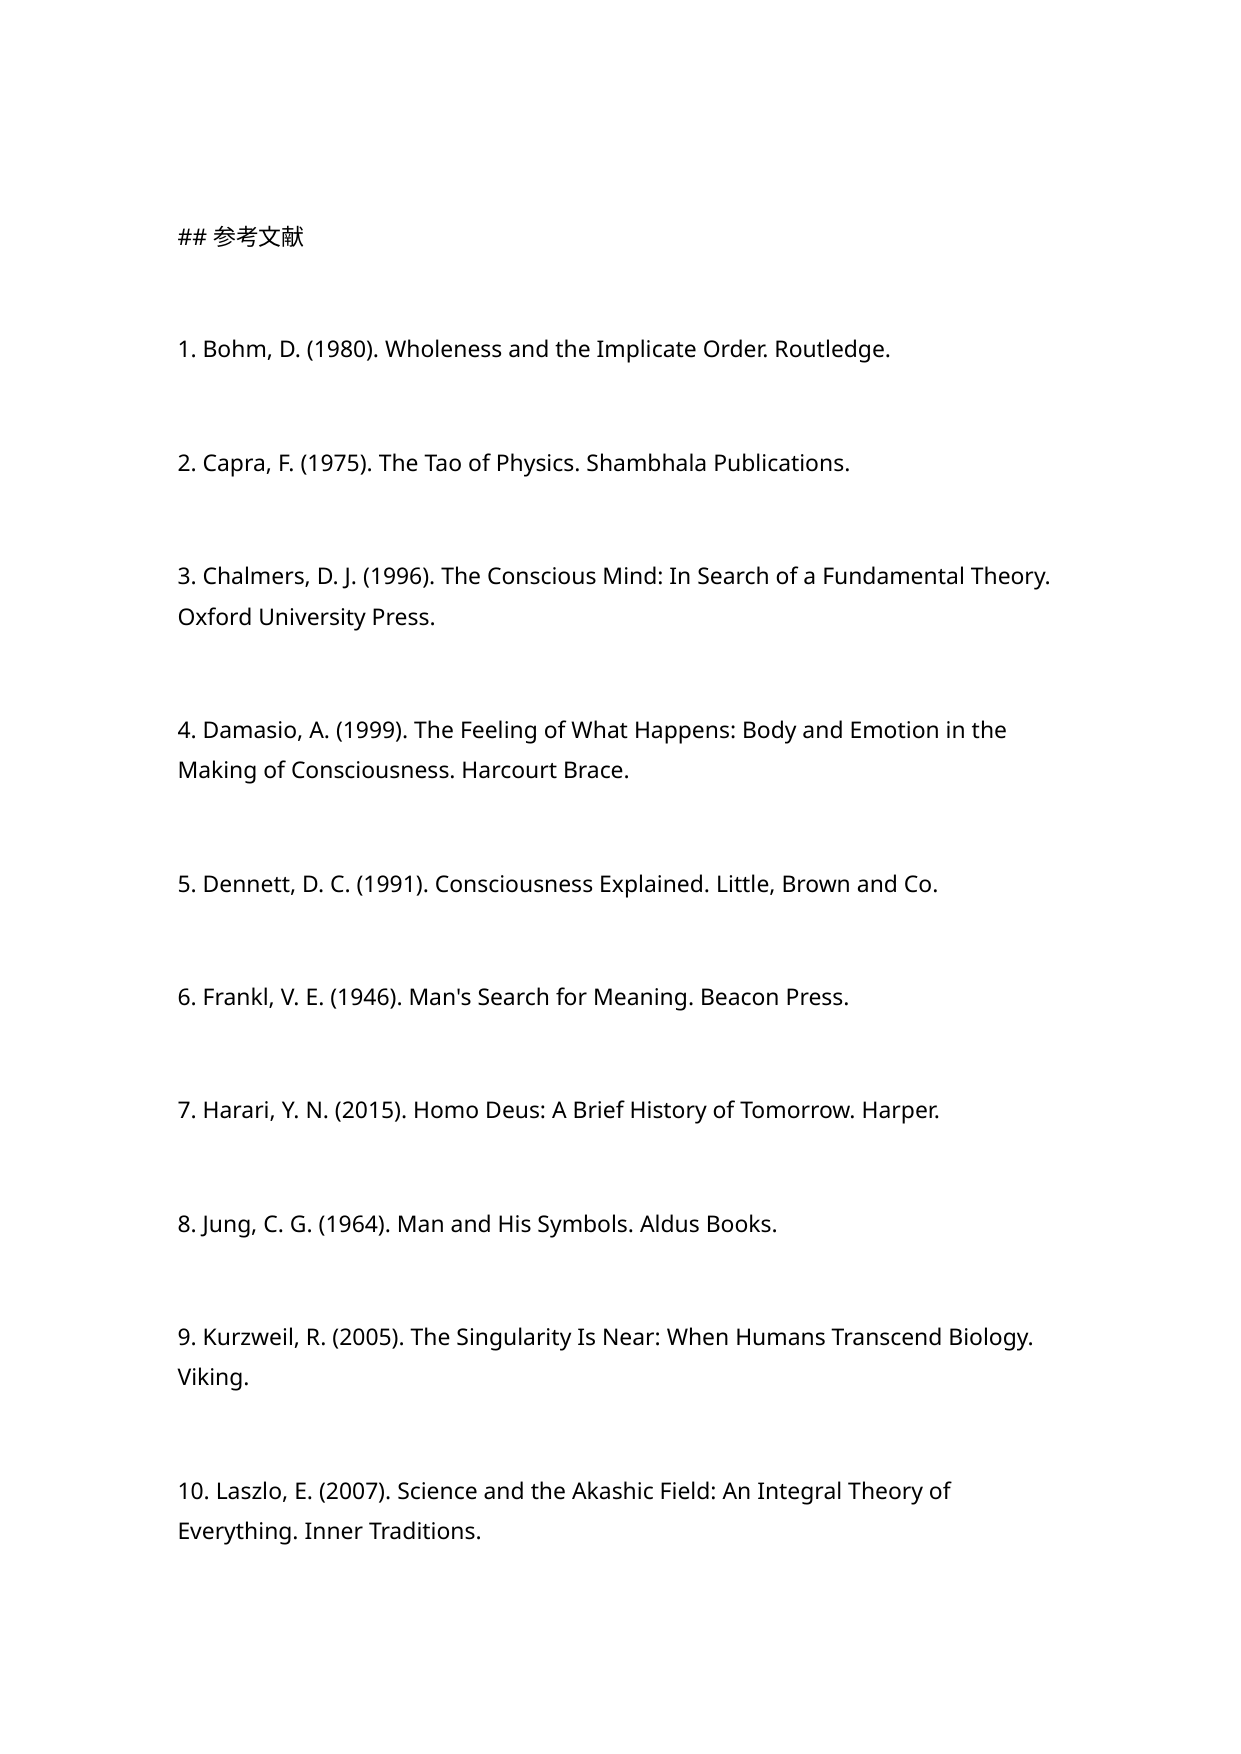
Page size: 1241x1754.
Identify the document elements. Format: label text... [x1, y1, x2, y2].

text 6. Frankl, V. E. (1946). Man's Search for Meaning. Beacon Press. [177, 978, 1063, 1015]
text 9. Kurzweil, R. (2005). The Singularity Is Near: When Humans Transcend Biology. Viking. [177, 1318, 1063, 1396]
text 5. Dennett, D. C. (1991). Consciousness Explained. Little, Brown and Co. [177, 864, 1063, 902]
text 1. Bohm, D. (1980). Wholeness and the Implicate Order. Routledge. [177, 330, 1063, 368]
text 4. Damasio, A. (1999). The Feeling of What Happens: Body and Emotion in the Making of Consciousness. Harcourt Brace. [177, 711, 1063, 788]
text 3. Chalmers, D. J. (1996). The Conscious Mind: In Search of a Fundamental Theory. Oxford University Press. [177, 557, 1063, 635]
text 8. Jung, C. G. (1964). Man and His Symbols. Aldus Books. [177, 1204, 1063, 1242]
text 10. Laszlo, E. (2007). Science and the Akashic Field: An Integral Theory of Everything. Inner Traditions. [177, 1471, 1063, 1549]
text ## 参考文献 [177, 217, 1063, 254]
text 2. Capra, F. (1975). The Tao of Physics. Shambhala Publications. [177, 443, 1063, 481]
text 7. Harari, Y. N. (2015). Homo Deus: A Brief History of Tomorrow. Harper. [177, 1091, 1063, 1128]
